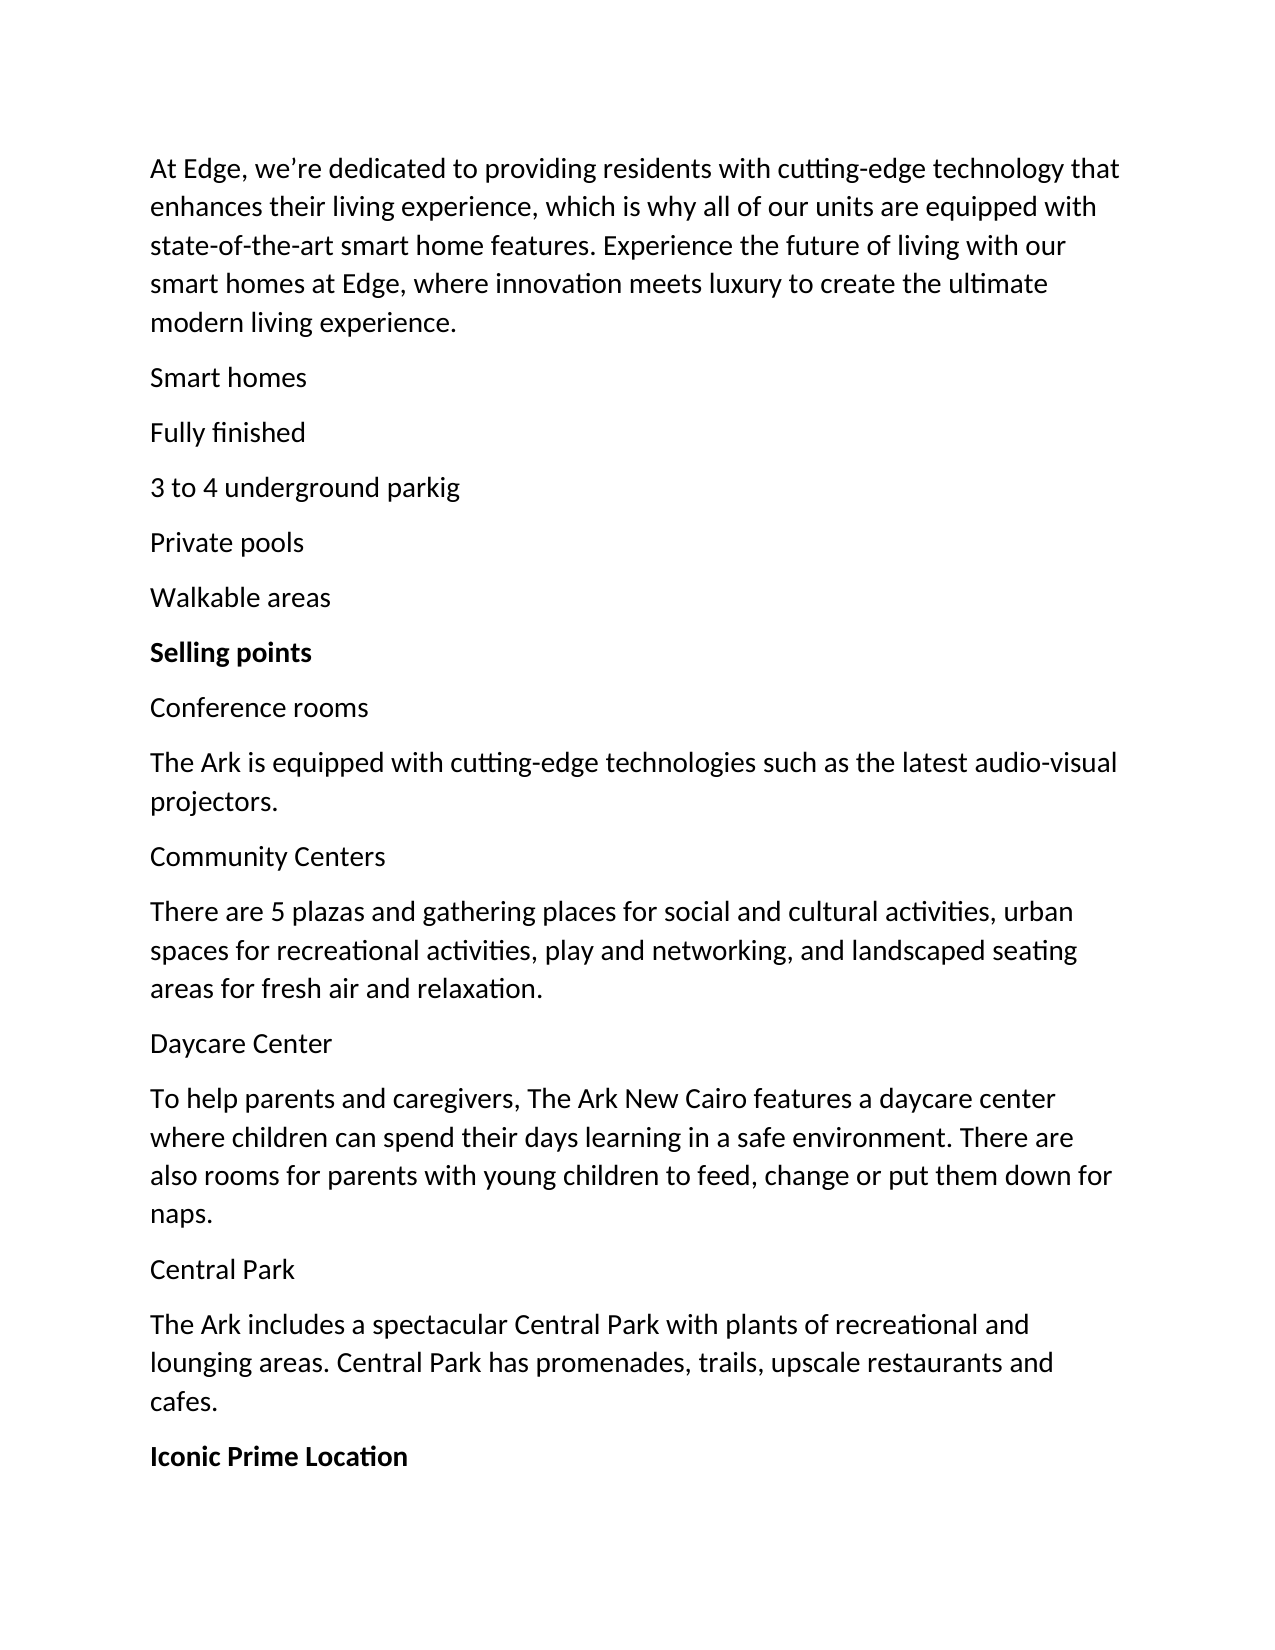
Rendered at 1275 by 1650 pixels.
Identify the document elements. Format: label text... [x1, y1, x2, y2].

text Selling points [150, 634, 1125, 670]
text At Edge, we’re dedicated to providing residents with cutting-edge technology that enhances their living experience, which is why all of our units are equipped with state-of-the-art smart home features. Experience the future of living with our smart homes at Edge, where innovation meets luxury to create the ultimate modern living experience. [150, 150, 1125, 339]
text The Ark includes a spectacular Central Park with plants of recreational and lounging areas. Central Park has promenades, trails, upscale restaurants and cafes. [150, 1306, 1125, 1418]
text Smart homes [150, 359, 1125, 394]
text Conference rooms [150, 689, 1125, 725]
text The Ark is equipped with cutting-edge technologies such as the latest audio-visual projectors. [150, 744, 1125, 819]
text Central Park [150, 1251, 1125, 1286]
text Community Centers [150, 838, 1125, 874]
text 3 to 4 underground parkig [150, 469, 1125, 505]
text Private pools [150, 524, 1125, 560]
text Iconic Prime Location [150, 1438, 1125, 1473]
text Daycare Center [150, 1025, 1125, 1061]
text Walkable areas [150, 579, 1125, 615]
text Fully finished [150, 414, 1125, 449]
text To help parents and caregivers, The Ark New Cairo features a daycare center where children can spend their days learning in a safe environment. There are also rooms for parents with young children to feed, change or put them down for naps. [150, 1080, 1125, 1231]
text There are 5 plazas and gathering places for social and cultural activities, urban spaces for recreational activities, play and networking, and landscaped seating areas for fresh air and relaxation. [150, 893, 1125, 1006]
